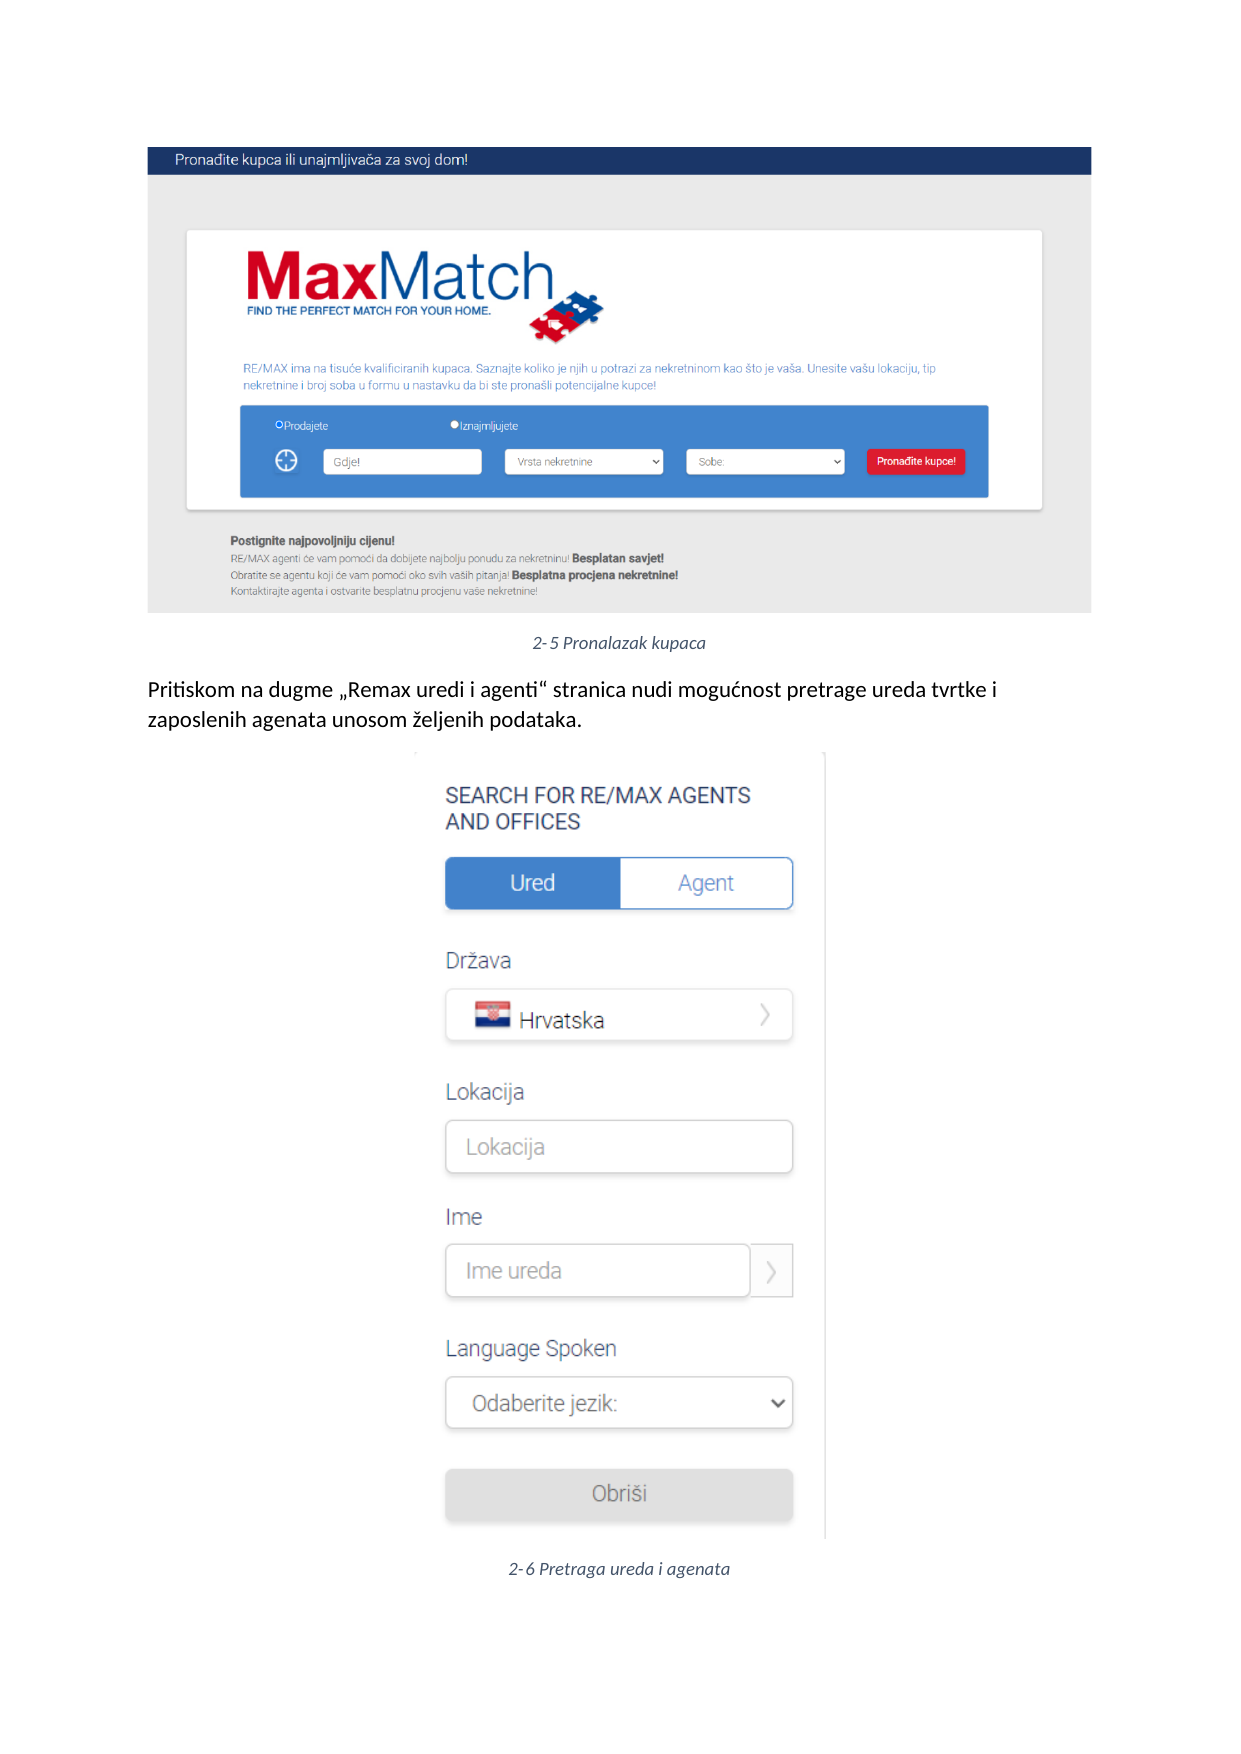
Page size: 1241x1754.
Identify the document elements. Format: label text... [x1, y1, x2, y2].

picture [147, 147, 1092, 613]
picture [414, 752, 826, 1539]
text Pritiskom na dugme „Remax uredi i agenti“ stranica nudi mogućnost pretrage ureda tvrtke i zaposlenih agenata unosom željenih podataka. [148, 675, 1093, 733]
